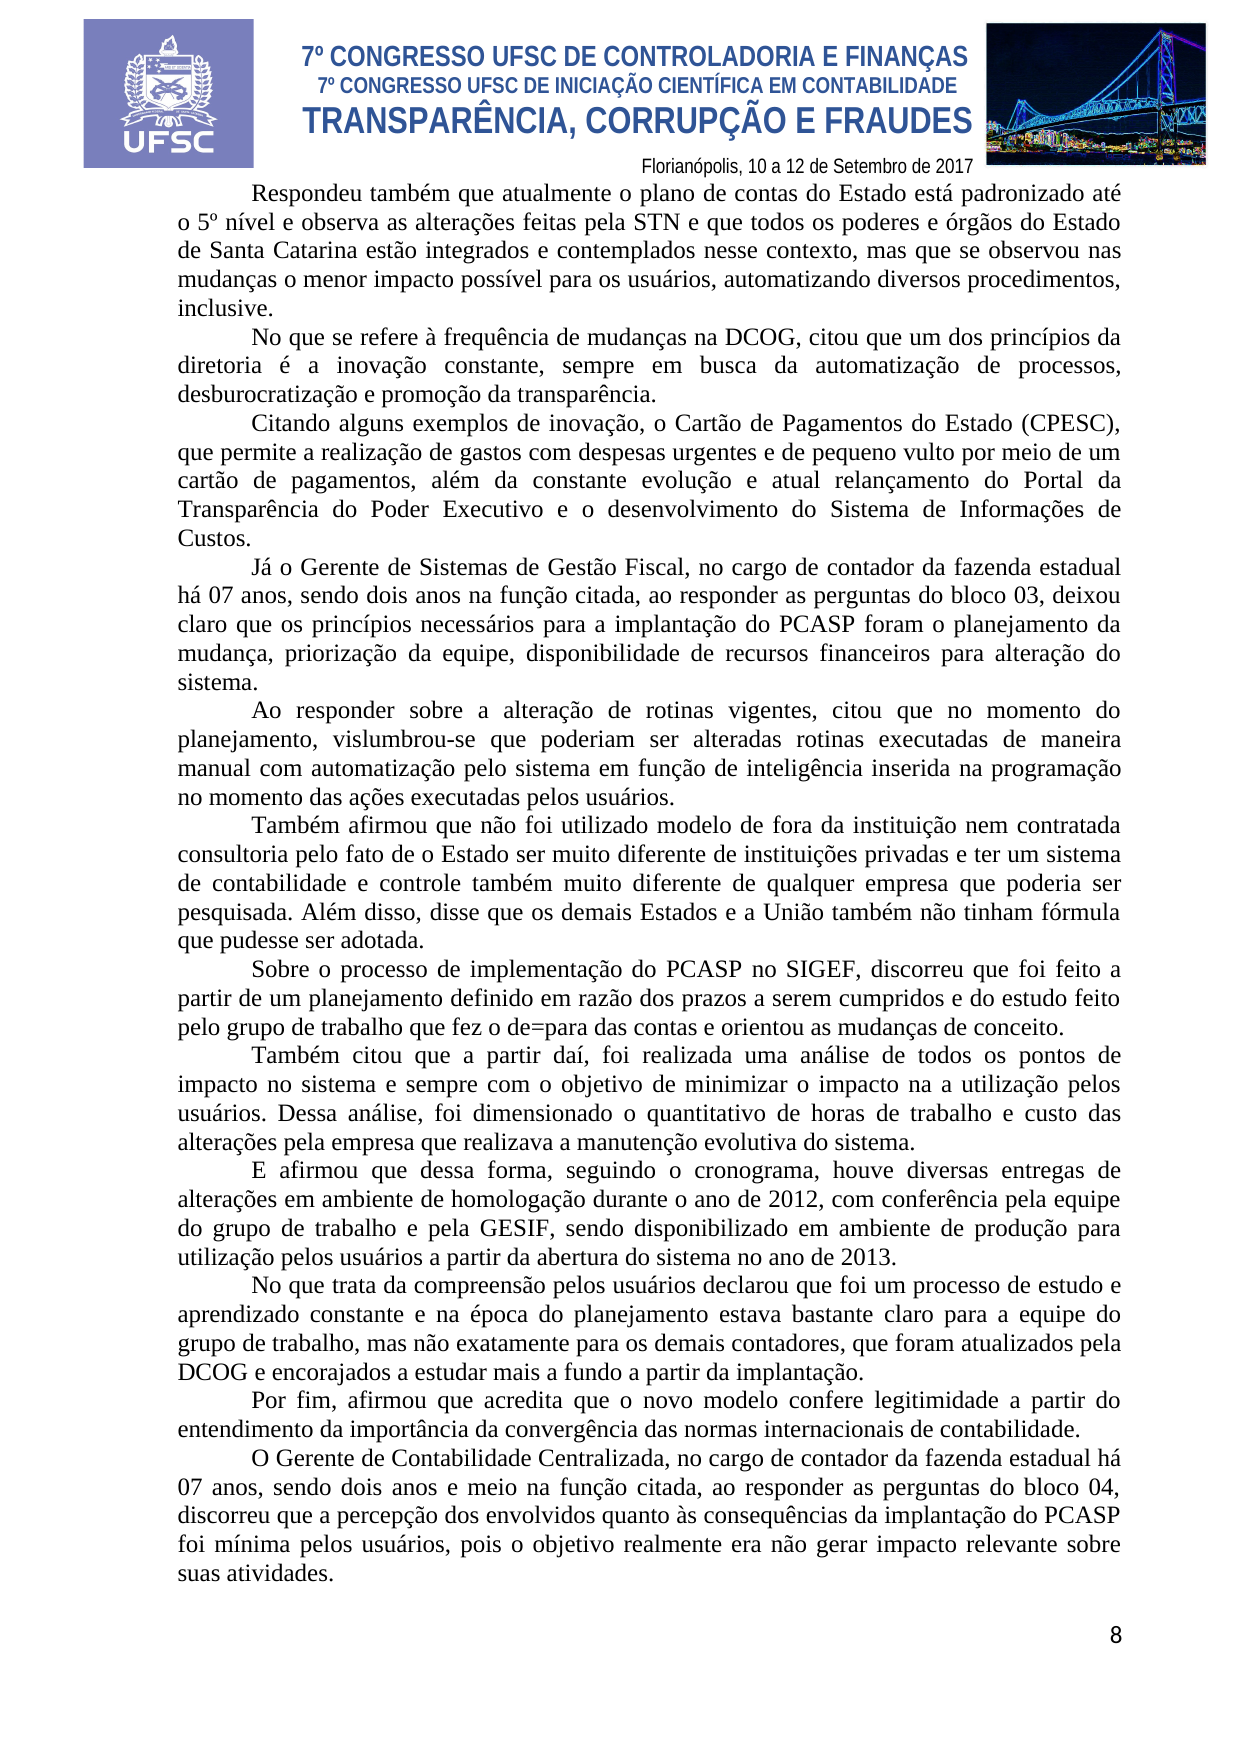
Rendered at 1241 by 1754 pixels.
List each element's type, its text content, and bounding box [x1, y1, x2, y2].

picture [83, 19, 254, 168]
text Já o Gerente de Sistemas de Gestão Fiscal, no cargo de contador da fazenda estadual há 07 anos, sendo dois anos na função citada, ao responder as perguntas do bloco 03, deixou claro que os princípios necessários para a implantação do PCASP foram o planejamento da mudança, priorização da equipe, disponibilidade de recursos financeiros para alteração do sistema. [177, 552, 1122, 696]
text Sobre o processo de implementação do PCASP no SIGEF, discorreu que foi feito a partir de um planejamento definido em razão dos prazos a serem cumpridos e do estudo feito pelo grupo de trabalho que fez o de=para das contas e orientou as mudanças de conceito. [177, 954, 1122, 1041]
text E afirmou que dessa forma, seguindo o cronograma, houve diversas entregas de alterações em ambiente de homologação durante o ano de 2012, com conferência pela equipe do grupo de trabalho e pela GESIF, sendo disponibilizado em ambiente de produção para utilização pelos usuários a partir da abertura do sistema no ano de 2013. [177, 1156, 1122, 1271]
text Também afirmou que não foi utilizado modelo de fora da instituição nem contratada consultoria pelo fato de o Estado ser muito diferente de instituições privadas e ter um sistema de contabilidade e controle também muito diferente de qualquer empresa que poderia ser pesquisada. Além disso, disse que os demais Estados e a União também não tinham fórmula que pudesse ser adotada. [177, 811, 1122, 954]
text No que se refere à frequência de mudanças na DCOG, citou que um dos princípios da diretoria é a inovação constante, sempre em busca da automatização de processos, desburocratização e promoção da transparência. [177, 322, 1122, 408]
text Citando alguns exemplos de inovação, o Cartão de Pagamentos do Estado (CPESC), que permite a realização de gastos com despesas urgentes e de pequeno vulto por meio de um cartão de pagamentos, além da constante evolução e atual relançamento do Portal da Transparência do Poder Executivo e o desenvolvimento do Sistema de Informações de Custos. [177, 408, 1122, 552]
text No que trata da compreensão pelos usuários declarou que foi um processo de estudo e aprendizado constante e na época do planejamento estava bastante claro para a equipe do grupo de trabalho, mas não exatamente para os demais contadores, que foram atualizados pela DCOG e encorajados a estudar mais a fundo a partir da implantação. [177, 1271, 1122, 1386]
text Ao responder sobre a alteração de rotinas vigentes, citou que no momento do planejamento, vislumbrou-se que poderiam ser alteradas rotinas executadas de maneira manual com automatização pelo sistema em função de inteligência inserida na programação no momento das ações executadas pelos usuários. [177, 696, 1122, 811]
picture [983, 19, 1209, 169]
text Também citou que a partir daí, foi realizada uma análise de todos os pontos de impacto no sistema e sempre com o objetivo de minimizar o impacto na a utilização pelos usuários. Dessa análise, foi dimensionado o quantitativo de horas de trabalho e custo das alterações pela empresa que realizava a manutenção evolutiva do sistema. [177, 1041, 1122, 1156]
text Por fim, afirmou que acredita que o novo modelo confere legitimidade a partir do entendimento da importância da convergência das normas internacionais de contabilidade. [177, 1386, 1122, 1443]
text O Gerente de Contabilidade Centralizada, no cargo de contador da fazenda estadual há 07 anos, sendo dois anos e meio na função citada, ao responder as perguntas do bloco 04, discorreu que a percepção dos envolvidos quanto às consequências da implantação do PCASP foi mínima pelos usuários, pois o objetivo realmente era não gerar impacto relevante sobre suas atividades. [177, 1443, 1122, 1587]
text Respondeu também que atualmente o plano de contas do Estado está padronizado até o 5º nível e observa as alterações feitas pela STN e que todos os poderes e órgãos do Estado de Santa Catarina estão integrados e contemplados nesse contexto, mas que se observou nas mudanças o menor impacto possível para os usuários, automatizando diversos procedimentos, inclusive. [177, 178, 1122, 322]
